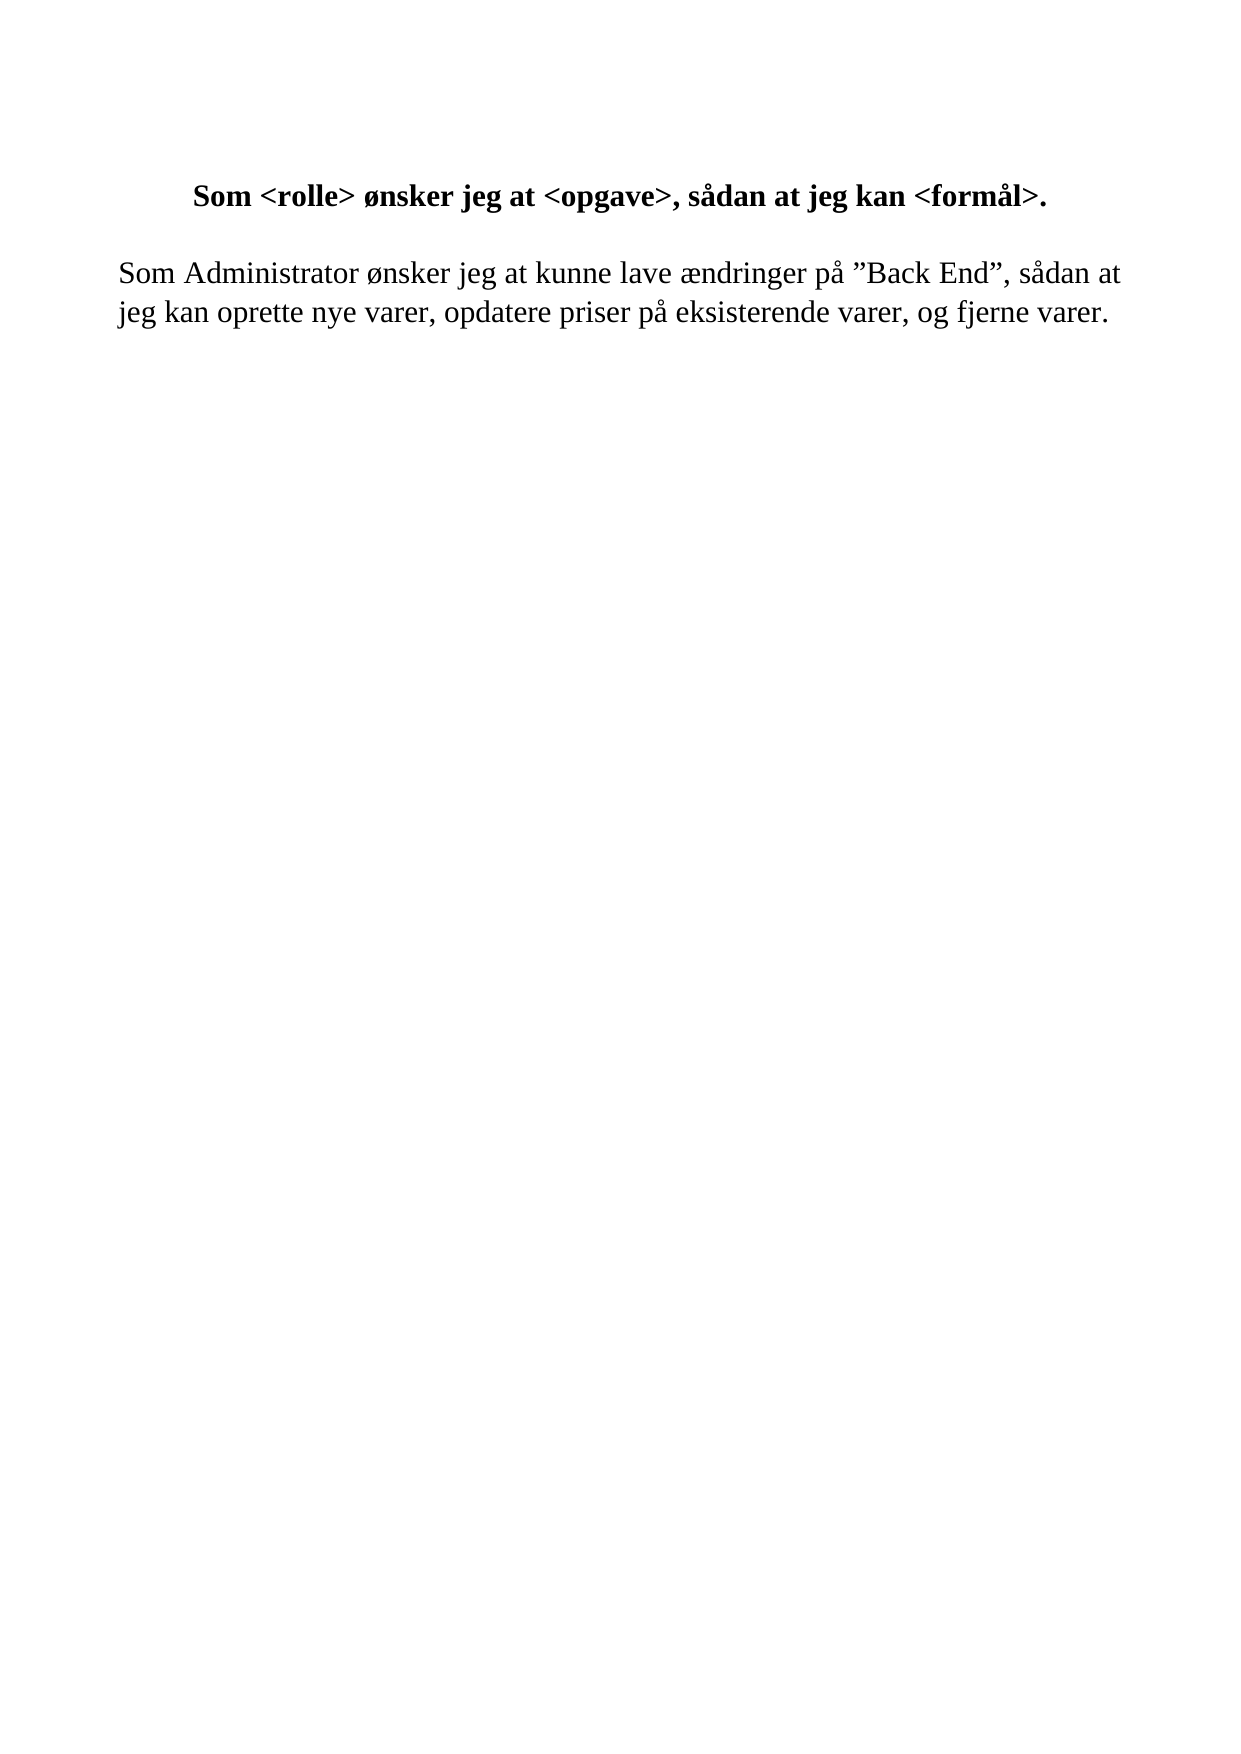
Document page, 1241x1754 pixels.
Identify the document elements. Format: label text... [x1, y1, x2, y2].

text Som Administrator ønsker jeg at kunne lave ændringer på ”Back End”, sådan at jeg kan oprette nye varer, opdatere priser på eksisterende varer, og fjerne varer. [118, 255, 1122, 329]
text Som <rolle> ønsker jeg at <opgave>, sådan at jeg kan <formål>. [118, 177, 1122, 213]
